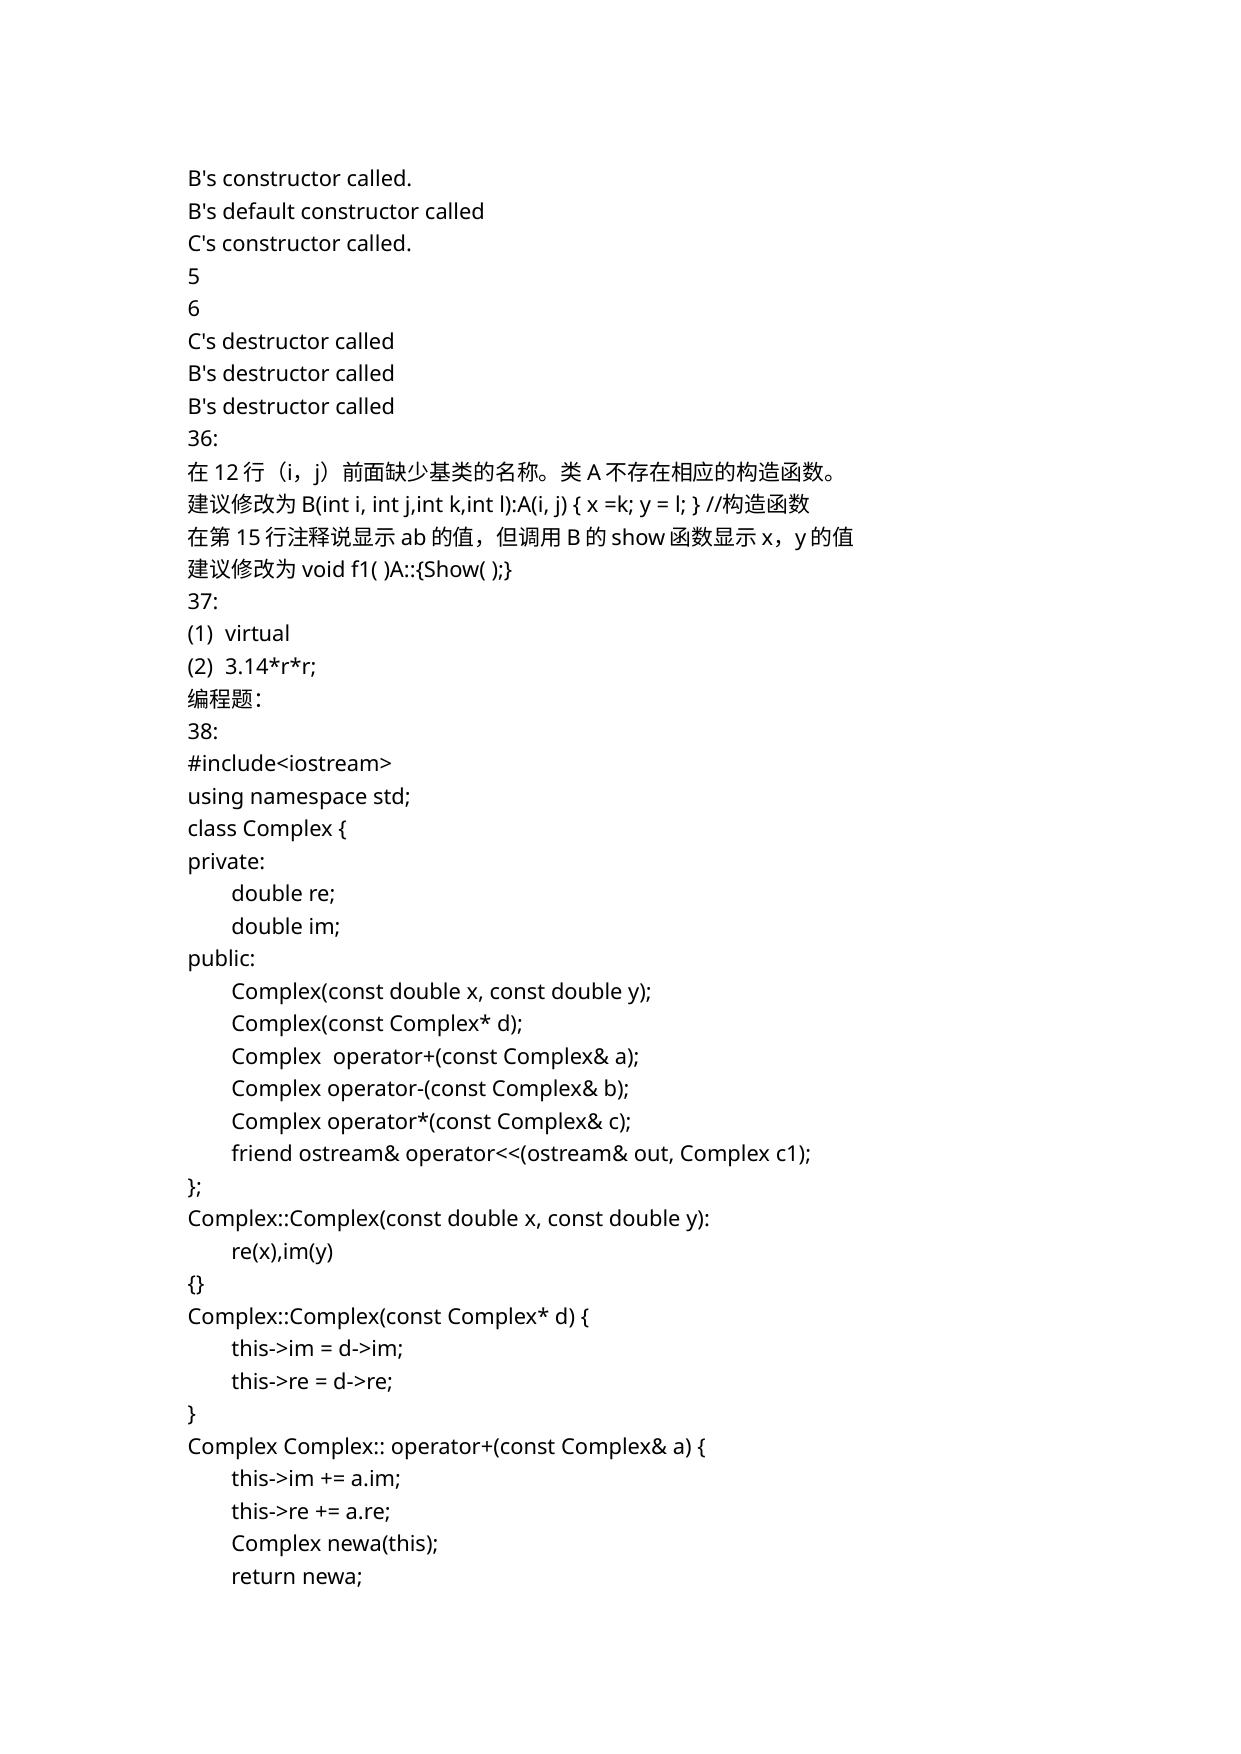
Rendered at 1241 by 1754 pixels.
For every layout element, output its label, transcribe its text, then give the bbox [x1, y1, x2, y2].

text B's default constructor called [187, 194, 1053, 227]
text C's constructor called. [187, 227, 1053, 259]
text Complex(const double x, const double y); [187, 974, 1053, 1007]
text this->im += a.im; [187, 1462, 1053, 1494]
text 在12行（i，j）前面缺少基类的名称。类A不存在相应的构造函数。 [187, 454, 1053, 487]
text re(x),im(y) [187, 1234, 1053, 1267]
text 5 [187, 259, 1053, 292]
list virtual [187, 617, 1053, 649]
text friend ostream& operator<<(ostream& out, Complex c1); [187, 1137, 1053, 1169]
text }; [187, 1169, 1053, 1202]
text #include<iostream> [187, 747, 1053, 779]
text Complex::Complex(const Complex* d) { [187, 1299, 1053, 1332]
text 6 [187, 292, 1053, 324]
text 建议修改为B(int i, int j,int k,int l):A(i, j) { x =k; y = l; } //构造函数 [187, 487, 1053, 519]
text 建议修改为 void f1( )A::{Show( );} [187, 552, 1053, 584]
text Complex Complex:: operator+(const Complex& a) { [187, 1429, 1053, 1462]
text {} [187, 1267, 1053, 1299]
text double re; [187, 877, 1053, 909]
text double im; [187, 909, 1053, 942]
text class Complex { [187, 812, 1053, 844]
text Complex operator+(const Complex& a); [187, 1039, 1053, 1072]
text this->re = d->re; [187, 1364, 1053, 1397]
text 37: [187, 584, 1053, 617]
text return newa; [187, 1559, 1053, 1592]
text } [187, 1397, 1053, 1429]
text 38: [187, 714, 1053, 747]
text Complex operator-(const Complex& b); [187, 1072, 1053, 1104]
text B's destructor called [187, 389, 1053, 422]
text using namespace std; [187, 779, 1053, 812]
text Complex(const Complex* d); [187, 1007, 1053, 1039]
text public: [187, 942, 1053, 974]
text 编程题： [187, 682, 1053, 714]
text 在第15行注释说显示ab的值，但调用B的show函数显示x，y的值 [187, 519, 1053, 552]
text Complex newa(this); [187, 1527, 1053, 1559]
text this->im = d->im; [187, 1332, 1053, 1364]
text C's destructor called [187, 324, 1053, 357]
text B's constructor called. [187, 162, 1053, 194]
text 36: [187, 422, 1053, 454]
text Complex::Complex(const double x, const double y): [187, 1202, 1053, 1234]
text B's destructor called [187, 357, 1053, 389]
list 3.14*r*r; [187, 649, 1053, 682]
text Complex operator*(const Complex& c); [187, 1104, 1053, 1137]
text this->re += a.re; [187, 1494, 1053, 1527]
text private: [187, 844, 1053, 877]
